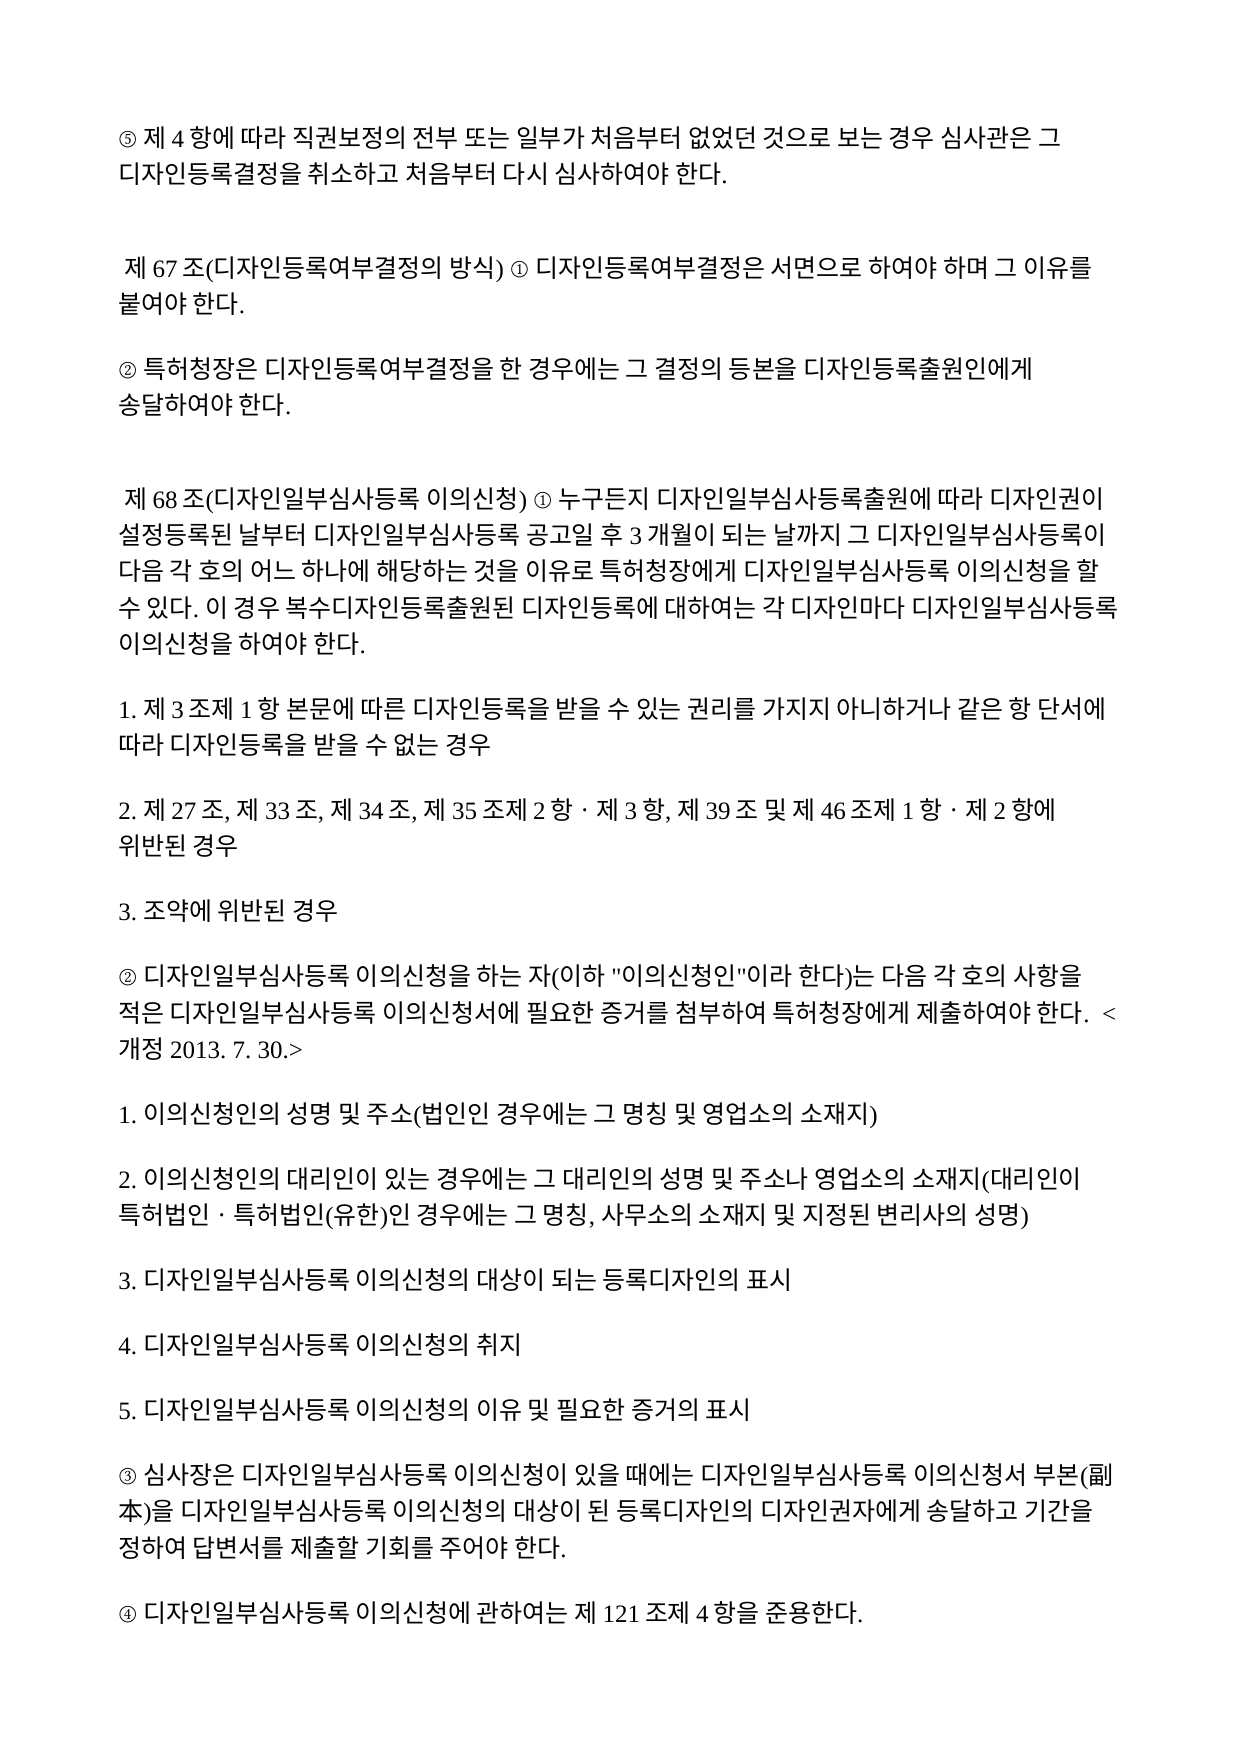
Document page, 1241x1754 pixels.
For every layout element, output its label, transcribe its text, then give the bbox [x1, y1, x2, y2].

text 3. 디자인일부심사등록 이의신청의 대상이 되는 등록디자인의 표시 [118, 1261, 1122, 1297]
text 제68조(디자인일부심사등록 이의신청) ① 누구든지 디자인일부심사등록출원에 따라 디자인권이 설정등록된 날부터 디자인일부심사등록 공고일 후 3개월이 되는 날까지 그 디자인일부심사등록이 다음 각 호의 어느 하나에 해당하는 것을 이유로 특허청장에게 디자인일부심사등록 이의신청을 할 수 있다. 이 경우 복수디자인등록출원된 디자인등록에 대하여는 각 디자인마다 디자인일부심사등록 이의신청을 하여야 한다. [118, 479, 1122, 661]
text 1. 이의신청인의 성명 및 주소(법인인 경우에는 그 명칭 및 영업소의 소재지) [118, 1094, 1122, 1131]
text 5. 디자인일부심사등록 이의신청의 이유 및 필요한 증거의 표시 [118, 1391, 1122, 1427]
text ⑤ 제4항에 따라 직권보정의 전부 또는 일부가 처음부터 없었던 것으로 보는 경우 심사관은 그 디자인등록결정을 취소하고 처음부터 다시 심사하여야 한다. [118, 118, 1122, 191]
text 3. 조약에 위반된 경우 [118, 892, 1122, 928]
text 4. 디자인일부심사등록 이의신청의 취지 [118, 1326, 1122, 1362]
text ② 특허청장은 디자인등록여부결정을 한 경우에는 그 결정의 등본을 디자인등록출원인에게 송달하여야 한다. [118, 349, 1122, 422]
text ③ 심사장은 디자인일부심사등록 이의신청이 있을 때에는 디자인일부심사등록 이의신청서 부본(副本)을 디자인일부심사등록 이의신청의 대상이 된 등록디자인의 디자인권자에게 송달하고 기간을 정하여 답변서를 제출할 기회를 주어야 한다. [118, 1456, 1122, 1564]
text 2. 제27조, 제33조, 제34조, 제35조제2항ㆍ제3항, 제39조 및 제46조제1항ㆍ제2항에 위반된 경우 [118, 791, 1122, 863]
text ② 디자인일부심사등록 이의신청을 하는 자(이하 "이의신청인"이라 한다)는 다음 각 호의 사항을 적은 디자인일부심사등록 이의신청서에 필요한 증거를 첨부하여 특허청장에게 제출하여야 한다. <개정 2013. 7. 30.> [118, 957, 1122, 1066]
text ④ 디자인일부심사등록 이의신청에 관하여는 제121조제4항을 준용한다. [118, 1593, 1122, 1629]
text 1. 제3조제1항 본문에 따른 디자인등록을 받을 수 있는 권리를 가지지 아니하거나 같은 항 단서에 따라 디자인등록을 받을 수 없는 경우 [118, 689, 1122, 762]
text 제67조(디자인등록여부결정의 방식) ① 디자인등록여부결정은 서면으로 하여야 하며 그 이유를 붙여야 한다. [118, 248, 1122, 321]
text 2. 이의신청인의 대리인이 있는 경우에는 그 대리인의 성명 및 주소나 영업소의 소재지(대리인이 특허법인ㆍ특허법인(유한)인 경우에는 그 명칭, 사무소의 소재지 및 지정된 변리사의 성명) [118, 1159, 1122, 1232]
